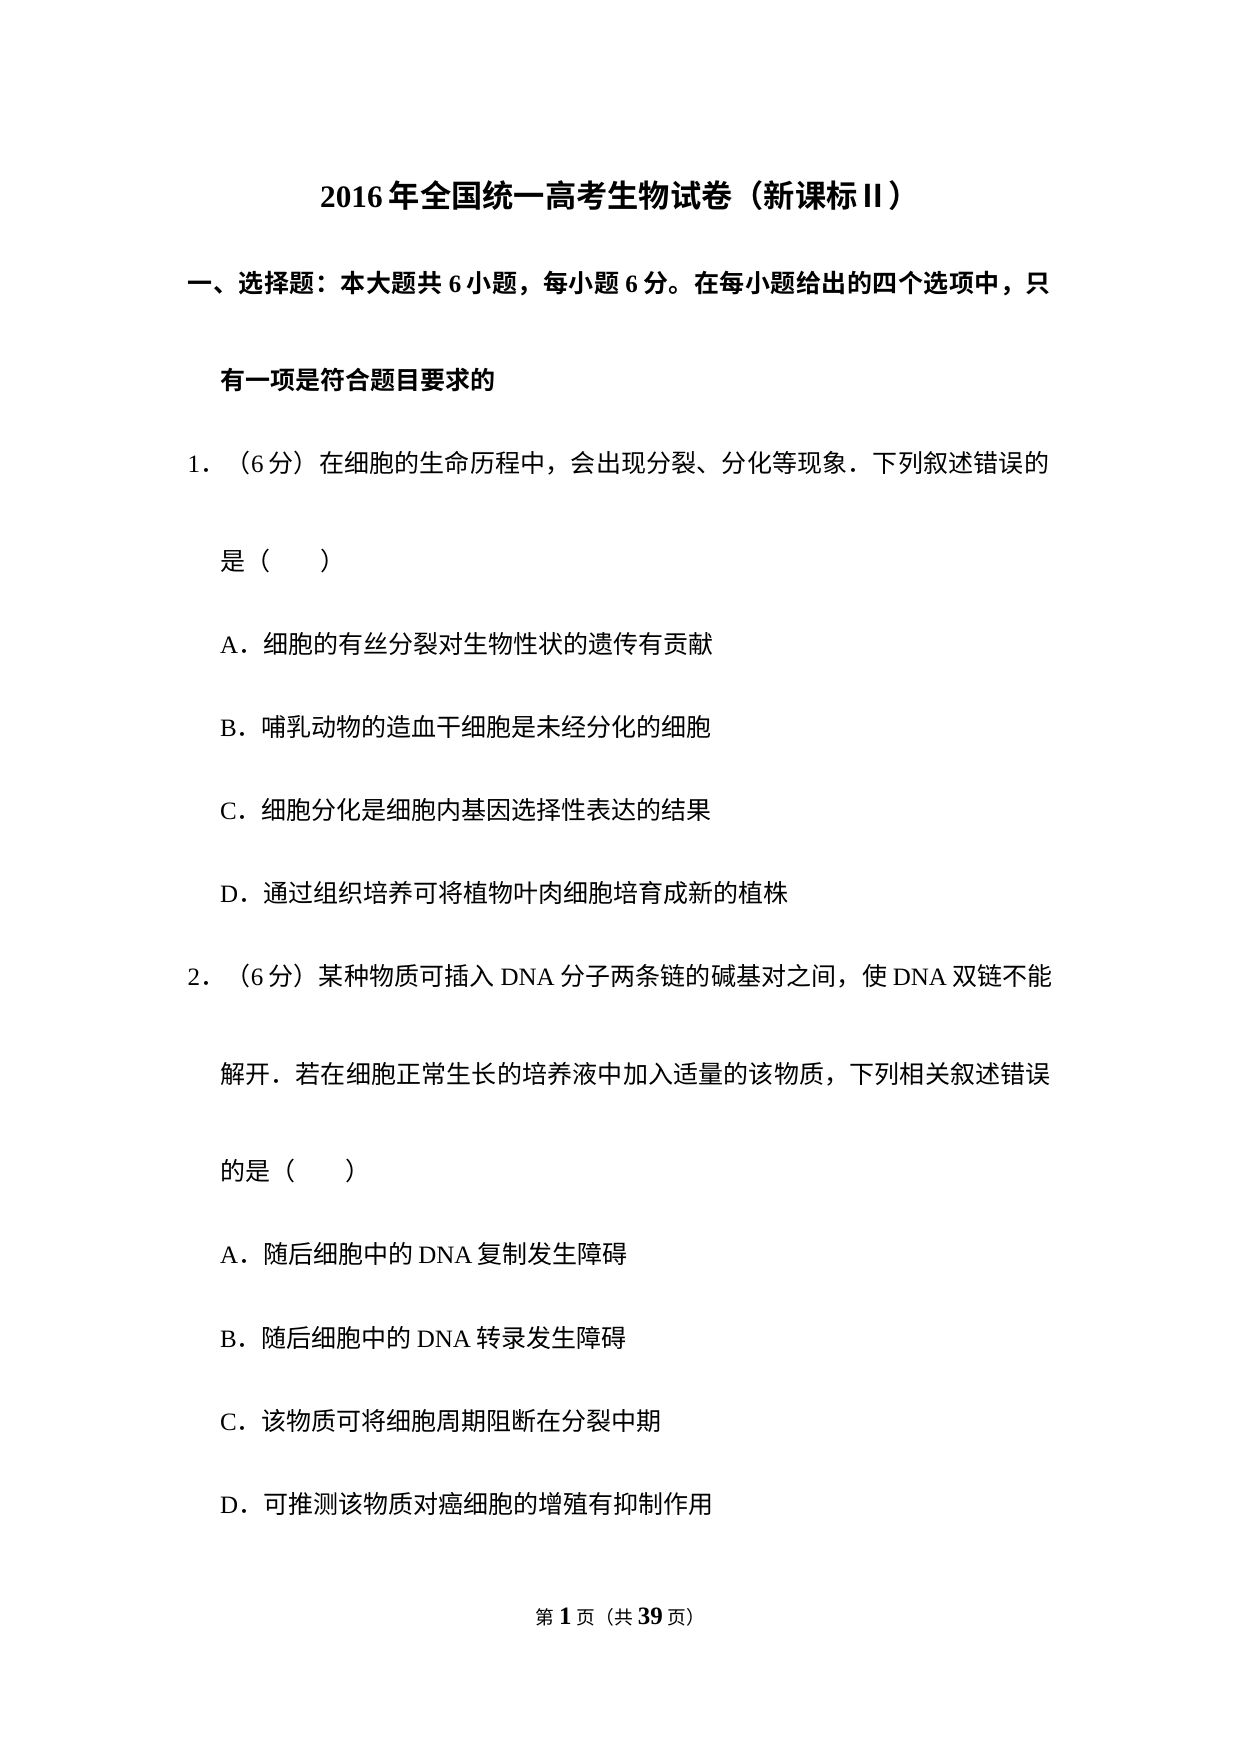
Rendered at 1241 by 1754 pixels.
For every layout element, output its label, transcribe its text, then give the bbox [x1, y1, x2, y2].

text B．哺乳动物的造血干细胞是未经分化的细胞 [187, 693, 1053, 758]
text 2016年全国统一高考生物试卷（新课标Ⅱ） [187, 161, 1053, 226]
text C．该物质可将细胞周期阻断在分裂中期 [187, 1387, 1053, 1452]
text B．随后细胞中的DNA转录发生障碍 [187, 1304, 1053, 1369]
text C．细胞分化是细胞内基因选择性表达的结果 [187, 776, 1053, 841]
text 2．（6分）某种物质可插入DNA分子两条链的碱基对之间，使DNA双链不能解开．若在细胞正常生长的培养液中加入适量的该物质，下列相关叙述错误的是（ ） [187, 942, 1053, 1202]
text D．通过组织培养可将植物叶肉细胞培育成新的植株 [187, 859, 1053, 924]
text 一、选择题：本大题共6小题，每小题6分。在每小题给出的四个选项中，只有一项是符合题目要求的 [187, 249, 1053, 411]
text A．随后细胞中的DNA复制发生障碍 [187, 1221, 1053, 1286]
text D．可推测该物质对癌细胞的增殖有抑制作用 [187, 1470, 1053, 1535]
text 1．（6分）在细胞的生命历程中，会出现分裂、分化等现象．下列叙述错误的是（ ） [187, 429, 1053, 592]
text A．细胞的有丝分裂对生物性状的遗传有贡献 [187, 610, 1053, 675]
